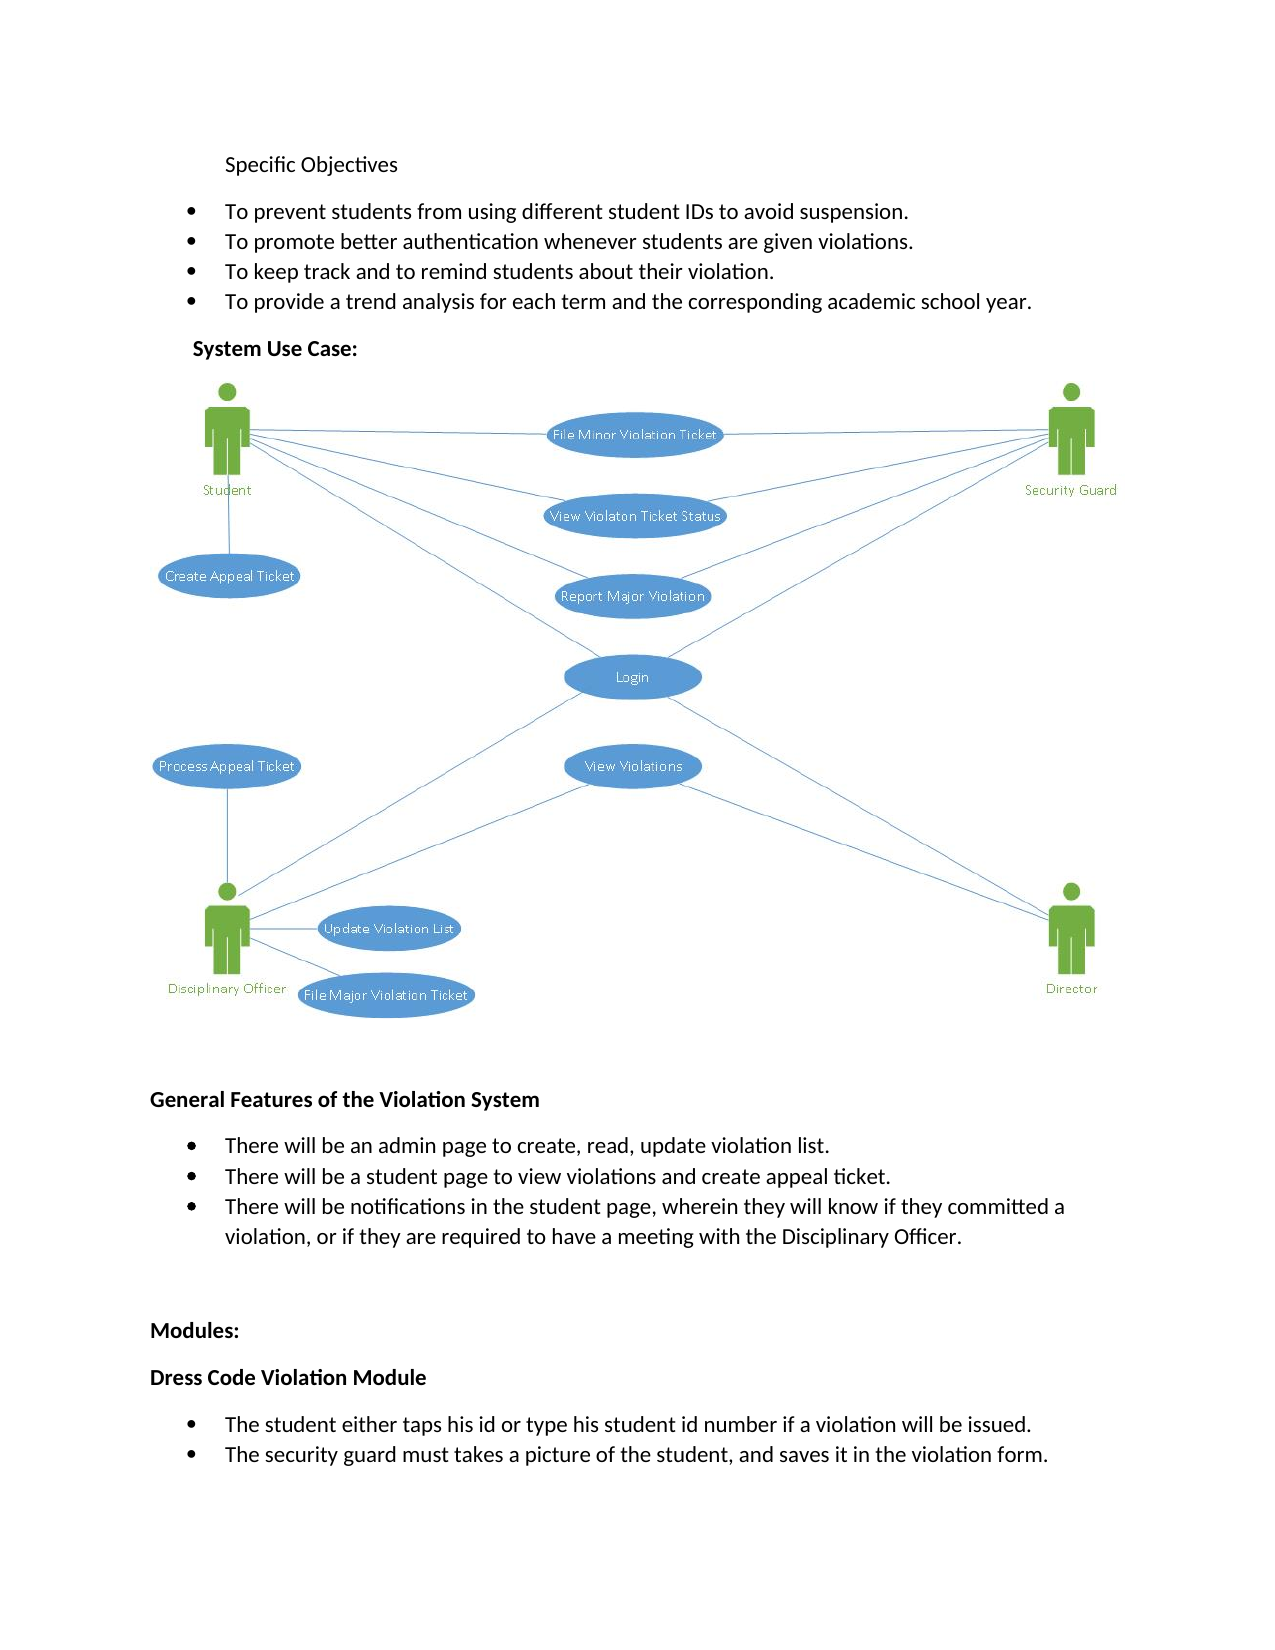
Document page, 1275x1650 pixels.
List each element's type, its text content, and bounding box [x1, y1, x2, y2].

list There will be a student page to view violations and create appeal ticket. [187, 1162, 1125, 1190]
list To keep track and to remind students about their violation. [187, 257, 1125, 285]
text Specific Objectives [225, 150, 1125, 178]
list There will be an admin page to create, read, update violation list. [187, 1132, 1125, 1159]
text System Use Case: [187, 334, 1125, 362]
list There will be notifications in the student page, wherein they will know if they committed a violation, or if they are required to have a meeting with the Disciplinary Officer. [187, 1192, 1125, 1250]
text General Features of the Violation System [150, 1085, 1125, 1113]
list The student either taps his id or type his student id number if a violation will be issued. [187, 1410, 1125, 1438]
picture [150, 381, 1125, 1019]
list To provide a trend analysis for each term and the corresponding academic school year. [187, 287, 1125, 316]
list The security guard must takes a picture of the student, and saves it in the violation form. [187, 1440, 1125, 1468]
text Modules: [150, 1316, 1125, 1344]
text Dress Code Violation Module [150, 1363, 1125, 1391]
list To prevent students from using different student IDs to avoid suspension. [187, 197, 1125, 225]
list To promote better authentication whenever students are given violations. [187, 227, 1125, 255]
